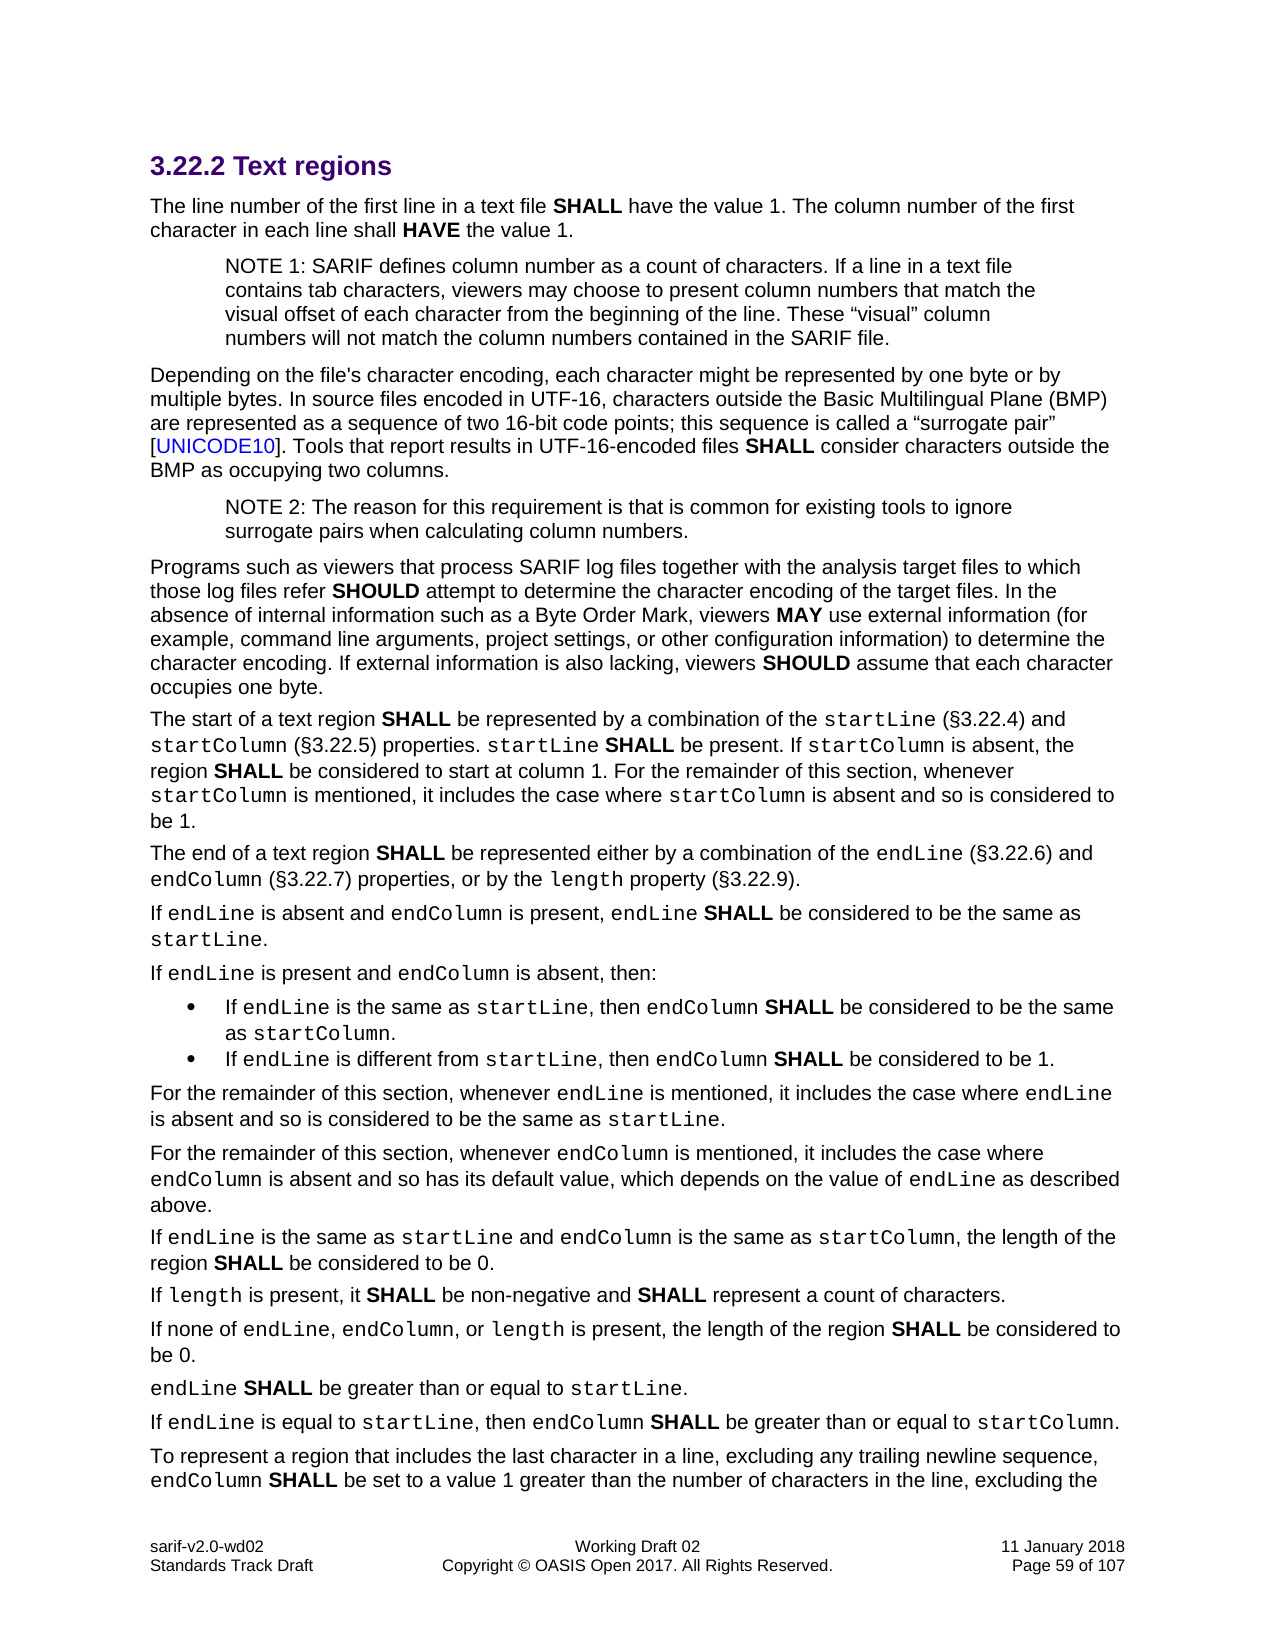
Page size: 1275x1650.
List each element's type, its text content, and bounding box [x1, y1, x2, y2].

text If endLine is equal to startLine, then endColumn SHALL be greater than or equal to startColumn. [150, 1409, 1125, 1435]
list If endLine is different from startLine, then endColumn SHALL be considered to be 1. [187, 1047, 1125, 1073]
list If endLine is the same as startLine, then endColumn SHALL be considered to be the same as startColumn. [187, 995, 1125, 1047]
text Depending on the file's character encoding, each character might be represented by one byte or by multiple bytes. In source files encoded in UTF-16, characters outside the Basic Multilingual Plane (BMP) are represented as a sequence of two 16-bit code points; this sequence is called a “surrogate pair” [UNICODE10]. Tools that report results in UTF-16-encoded files SHALL consider characters outside the BMP as occupying two columns. [150, 362, 1125, 482]
text NOTE 2: The reason for this requirement is that is common for existing tools to ignore surrogate pairs when calculating column numbers. [225, 495, 1050, 543]
text If endLine is absent and endColumn is present, endLine SHALL be considered to be the same as startLine. [150, 901, 1125, 953]
text If length is present, it SHALL be non-negative and SHALL represent a count of characters. [150, 1283, 1125, 1309]
text For the remainder of this section, whenever endLine is mentioned, it includes the case where endLine is absent and so is considered to be the same as startLine. [150, 1081, 1125, 1133]
text endLine SHALL be greater than or equal to startLine. [150, 1375, 1125, 1401]
text If endLine is present and endColumn is absent, then: [150, 961, 1125, 987]
subtitle Text regions [150, 150, 1125, 181]
text If none of endLine, endColumn, or length is present, the length of the region SHALL be considered to be 0. [150, 1317, 1125, 1367]
text The start of a text region SHALL be represented by a combination of the startLine (§3.22.4) and startColumn (§3.22.5) properties. startLine SHALL be present. If startColumn is absent, the region SHALL be considered to start at column 1. For the remainder of this section, whenever startColumn is mentioned, it includes the case where startColumn is absent and so is considered to be 1. [150, 707, 1125, 833]
text Programs such as viewers that process SARIF log files together with the analysis target files to which those log files refer SHOULD attempt to determine the character encoding of the target files. In the absence of internal information such as a Byte Order Mark, viewers MAY use external information (for example, command line arguments, project settings, or other configuration information) to determine the character encoding. If external information is also lacking, viewers SHOULD assume that each character occupies one byte. [150, 555, 1125, 699]
text For the remainder of this section, whenever endColumn is mentioned, it includes the case where endColumn is absent and so has its default value, which depends on the value of endLine as described above. [150, 1141, 1125, 1217]
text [150, 1444, 1125, 1493]
text If endLine is the same as startLine and endColumn is the same as startColumn, the length of the region SHALL be considered to be 0. [150, 1225, 1125, 1275]
text The end of a text region SHALL be represented either by a combination of the endLine (§3.22.6) and endColumn (§3.22.7) properties, or by the length property (§3.22.9). [150, 841, 1125, 893]
